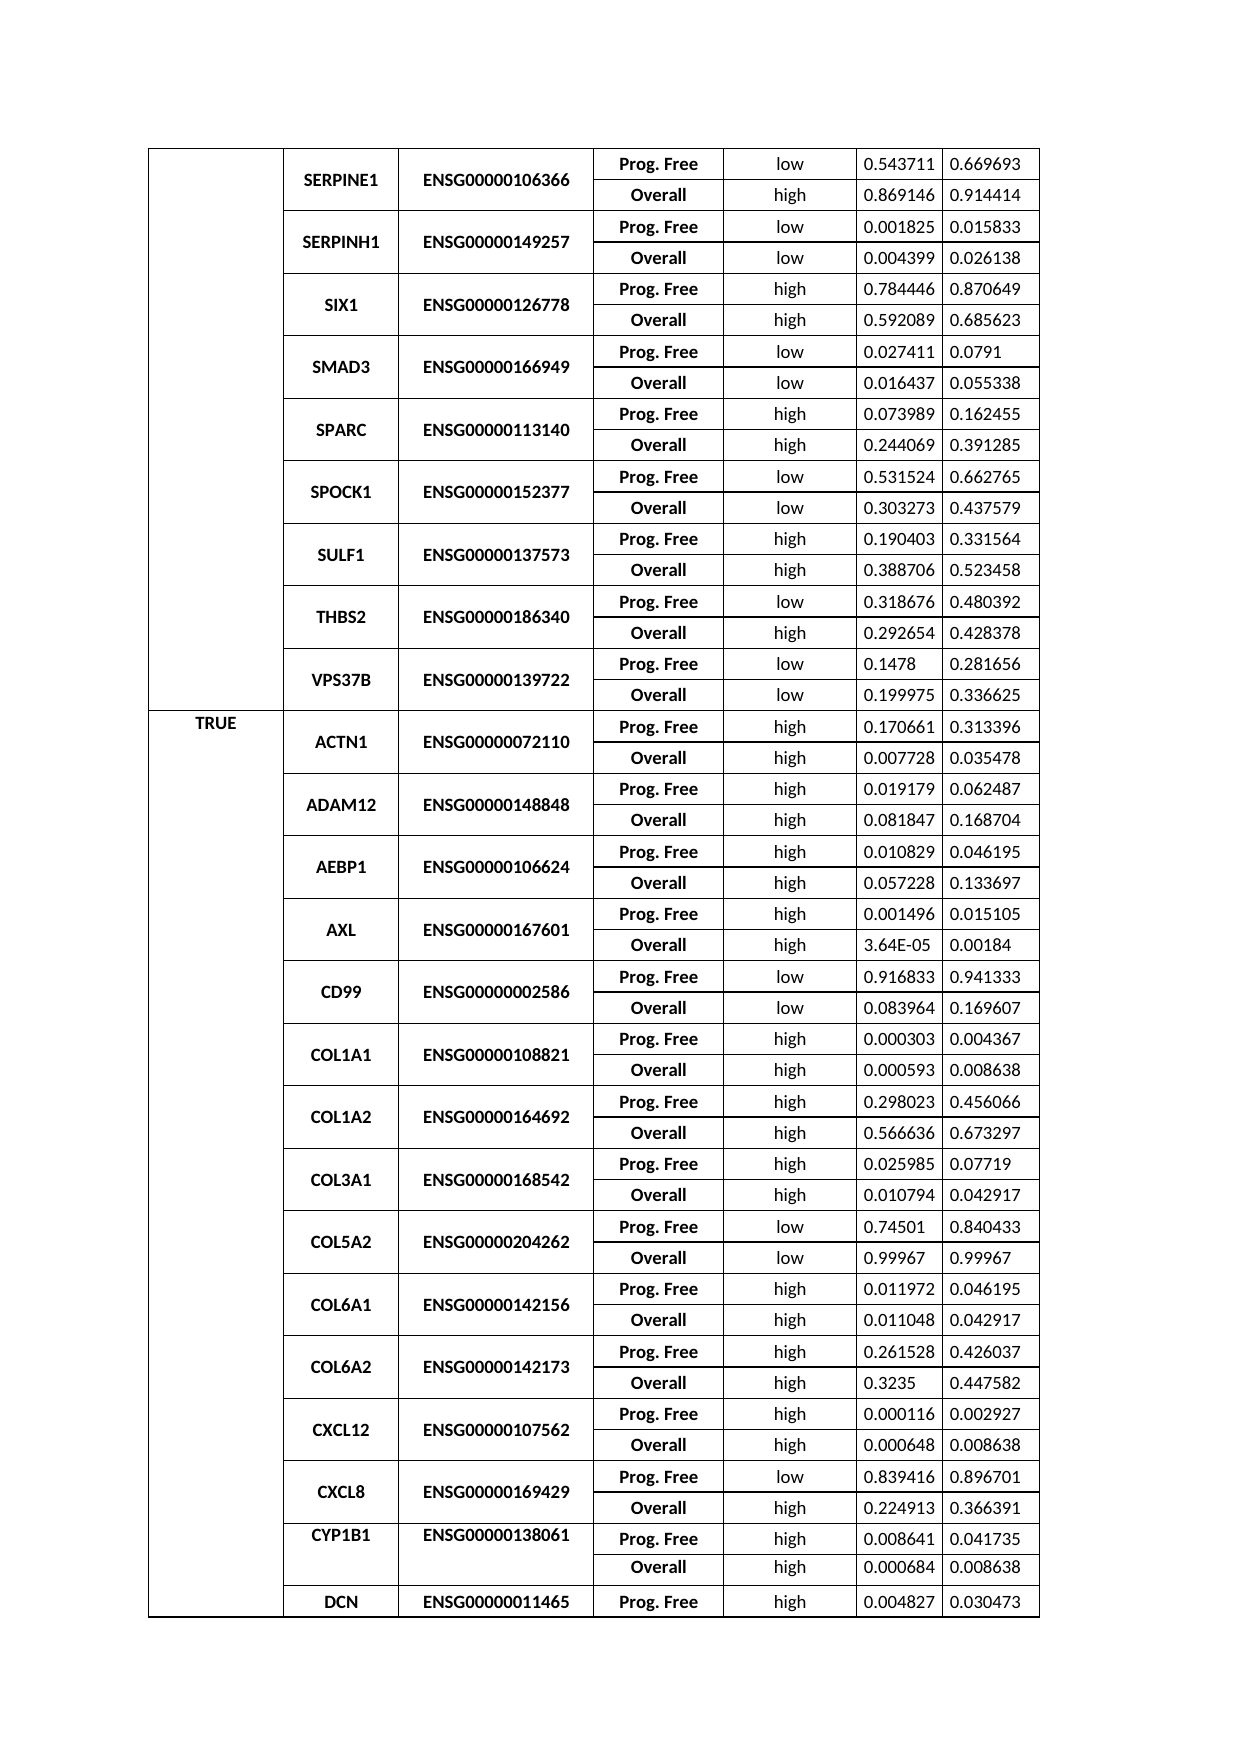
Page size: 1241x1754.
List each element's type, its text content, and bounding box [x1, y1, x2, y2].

table_cell 0.523458 [943, 555, 1039, 585]
table_cell Prog. Free [594, 149, 723, 179]
table_cell 0.025985 [857, 1149, 942, 1179]
table_cell Overall [594, 993, 723, 1023]
table_cell Prog. Free [594, 711, 723, 741]
table_cell 0.244069 [857, 430, 942, 460]
table_cell Prog. Free [594, 1399, 723, 1429]
table_cell 0.199975 [857, 680, 942, 710]
table_cell ACTN1 [284, 711, 398, 773]
table_cell high [724, 1399, 856, 1429]
table_cell 0.010794 [857, 1180, 942, 1210]
table_cell 0.016437 [857, 368, 942, 398]
table_cell 0.74501 [857, 1211, 942, 1241]
table_cell Prog. Free [594, 1086, 723, 1116]
table_cell Prog. Free [594, 1336, 723, 1366]
table_cell Overall [594, 1118, 723, 1148]
table_cell 0.99967 [857, 1243, 942, 1273]
table_cell SIX1 [284, 274, 398, 335]
table_cell 0.083964 [857, 993, 942, 1023]
table_cell 0.019179 [857, 774, 942, 804]
table_cell 0.896701 [943, 1461, 1039, 1491]
table_cell high [724, 930, 856, 960]
table_cell low [724, 649, 856, 679]
table_cell 0.007728 [857, 743, 942, 773]
table_cell 0.081847 [857, 805, 942, 835]
table_cell high [724, 1493, 856, 1523]
table_cell Overall [594, 868, 723, 898]
table_cell high [724, 868, 856, 898]
table_cell ENSG00000142156 [399, 1274, 593, 1335]
table_cell 0.001496 [857, 899, 942, 929]
table_cell Overall [594, 805, 723, 835]
table_cell high [724, 805, 856, 835]
table_cell high [724, 1336, 856, 1366]
table_cell COL1A2 [284, 1086, 398, 1148]
table_cell Prog. Free [594, 899, 723, 929]
table_cell 0.133697 [943, 868, 1039, 898]
table_cell ENSG00000107562 [399, 1399, 593, 1460]
table_cell high [724, 399, 856, 429]
table_cell 0.000593 [857, 1055, 942, 1085]
table_cell Overall [594, 930, 723, 960]
table_cell Overall [594, 618, 723, 648]
table_cell low [724, 1243, 856, 1273]
table_cell 0.839416 [857, 1461, 942, 1491]
table_cell Prog. Free [594, 1586, 723, 1616]
table_cell high [724, 274, 856, 304]
table_cell low [724, 1461, 856, 1491]
table_cell 0.055338 [943, 368, 1039, 398]
table_cell 3.64E-05 [857, 930, 942, 960]
table_cell Overall [594, 1493, 723, 1523]
table_cell ENSG00000113140 [399, 399, 593, 460]
table_cell high [724, 430, 856, 460]
table_cell Overall [594, 368, 723, 398]
table_cell 0.042917 [943, 1305, 1039, 1335]
table_cell 0.015833 [943, 211, 1039, 241]
table_cell Prog. Free [594, 1211, 723, 1241]
table_cell 0.000303 [857, 1024, 942, 1054]
table_cell COL6A2 [284, 1336, 398, 1398]
table_cell 0.313396 [943, 711, 1039, 741]
table_cell high [724, 305, 856, 335]
table_cell 0.428378 [943, 618, 1039, 648]
table_cell CXCL12 [284, 1399, 398, 1460]
table_cell Prog. Free [594, 774, 723, 804]
table_cell Prog. Free [594, 1461, 723, 1491]
table_cell Prog. Free [594, 649, 723, 679]
table_cell THBS2 [284, 586, 398, 648]
table_cell high [724, 836, 856, 866]
table_cell ENSG00000126778 [399, 274, 593, 335]
table_cell low [724, 243, 856, 273]
table_cell ENSG00000149257 [399, 211, 593, 273]
table_cell Prog. Free [594, 274, 723, 304]
table_cell 0.000648 [857, 1430, 942, 1460]
table_cell SPARC [284, 399, 398, 460]
table_cell high [724, 1430, 856, 1460]
table_cell 0.190403 [857, 524, 942, 554]
table_cell 0.057228 [857, 868, 942, 898]
table_cell 0.162455 [943, 399, 1039, 429]
table_cell 0.046195 [943, 1274, 1039, 1304]
table_cell ENSG00000166949 [399, 336, 593, 398]
table_cell ENSG00000142173 [399, 1336, 593, 1398]
table_cell 0.042917 [943, 1180, 1039, 1210]
table_cell Overall [594, 743, 723, 773]
table_cell low [724, 336, 856, 366]
table_cell 0.027411 [857, 336, 942, 366]
table_cell Overall [594, 1555, 723, 1585]
table_cell low [724, 211, 856, 241]
table_cell high [724, 1555, 856, 1585]
table_cell Overall [594, 305, 723, 335]
table_cell Prog. Free [594, 461, 723, 491]
table_cell Prog. Free [594, 524, 723, 554]
table_cell ENSG00000152377 [399, 461, 593, 523]
table_cell ENSG00000164692 [399, 1086, 593, 1148]
table_cell high [724, 180, 856, 210]
table_cell high [724, 1024, 856, 1054]
table_cell 0.318676 [857, 586, 942, 616]
table_cell SMAD3 [284, 336, 398, 398]
table_cell 0.008638 [943, 1055, 1039, 1085]
table_cell Prog. Free [594, 399, 723, 429]
table_cell 0.000116 [857, 1399, 942, 1429]
table_cell SERPINH1 [284, 211, 398, 273]
table_cell high [724, 1586, 856, 1616]
table_cell 0.062487 [943, 774, 1039, 804]
table_cell 0.026138 [943, 243, 1039, 273]
table_cell ENSG00000167601 [399, 899, 593, 960]
table_cell 0.298023 [857, 1086, 942, 1116]
table_cell 0.030473 [943, 1586, 1039, 1616]
table_cell 0.035478 [943, 743, 1039, 773]
table_cell CXCL8 [284, 1461, 398, 1523]
table_cell 0.673297 [943, 1118, 1039, 1148]
table_cell 0.336625 [943, 680, 1039, 710]
table_cell ENSG00000138061 [399, 1524, 593, 1585]
table_cell low [724, 1211, 856, 1241]
table_cell 0.168704 [943, 805, 1039, 835]
table_cell AEBP1 [284, 836, 398, 898]
table_cell 0.073989 [857, 399, 942, 429]
table_cell Overall [594, 1243, 723, 1273]
table_cell 0.437579 [943, 493, 1039, 523]
table_cell 0.015105 [943, 899, 1039, 929]
table_cell low [724, 149, 856, 179]
table_cell ADAM12 [284, 774, 398, 835]
table_cell Prog. Free [594, 336, 723, 366]
table_cell 0.004399 [857, 243, 942, 273]
table_cell Prog. Free [594, 961, 723, 991]
table_cell 0.010829 [857, 836, 942, 866]
table_cell COL5A2 [284, 1211, 398, 1273]
table_cell VPS37B [284, 649, 398, 710]
table_cell 0.447582 [943, 1368, 1039, 1398]
table_cell 0.869146 [857, 180, 942, 210]
table_cell Overall [594, 1368, 723, 1398]
table_cell 0.281656 [943, 649, 1039, 679]
table_cell Prog. Free [594, 836, 723, 866]
table_cell 0.669693 [943, 149, 1039, 179]
table_cell 0.046195 [943, 836, 1039, 866]
table_cell 0.011048 [857, 1305, 942, 1335]
table_cell high [724, 1274, 856, 1304]
table_cell low [724, 993, 856, 1023]
table_cell 0.543711 [857, 149, 942, 179]
table_cell Overall [594, 1055, 723, 1085]
table_cell 0.456066 [943, 1086, 1039, 1116]
table_cell ENSG00000169429 [399, 1461, 593, 1523]
table_cell Prog. Free [594, 1524, 723, 1554]
table_cell Overall [594, 555, 723, 585]
table_cell 0.001825 [857, 211, 942, 241]
table_cell Overall [594, 493, 723, 523]
table_cell 0.303273 [857, 493, 942, 523]
table_cell 0.261528 [857, 1336, 942, 1366]
table_cell Overall [594, 1180, 723, 1210]
table_cell 0.941333 [943, 961, 1039, 991]
table_cell 0.004827 [857, 1586, 942, 1616]
table_cell high [724, 1180, 856, 1210]
table_cell Prog. Free [594, 211, 723, 241]
table_cell 0.366391 [943, 1493, 1039, 1523]
table_cell 0.000684 [857, 1555, 942, 1585]
table_cell ENSG00000002586 [399, 961, 593, 1023]
table_cell high [724, 555, 856, 585]
table_cell ENSG00000072110 [399, 711, 593, 773]
table_cell ENSG00000108821 [399, 1024, 593, 1085]
table_cell SPOCK1 [284, 461, 398, 523]
table_cell high [724, 1305, 856, 1335]
table_cell 0.592089 [857, 305, 942, 335]
table_cell 0.1478 [857, 649, 942, 679]
table_cell 0.00184 [943, 930, 1039, 960]
table_cell ENSG00000137573 [399, 524, 593, 585]
table_cell ENSG00000011465 [399, 1586, 593, 1616]
table_cell ENSG00000148848 [399, 774, 593, 835]
table_cell Prog. Free [594, 586, 723, 616]
table_cell Overall [594, 1430, 723, 1460]
table_cell low [724, 961, 856, 991]
table_cell 0.008638 [943, 1430, 1039, 1460]
table_cell 0.292654 [857, 618, 942, 648]
table_cell Overall [594, 680, 723, 710]
table_cell high [724, 774, 856, 804]
table_cell COL1A1 [284, 1024, 398, 1085]
table_cell ENSG00000139722 [399, 649, 593, 710]
table_cell COL3A1 [284, 1149, 398, 1210]
table_cell low [724, 368, 856, 398]
table_cell 0.870649 [943, 274, 1039, 304]
table_cell 0.041735 [943, 1524, 1039, 1554]
table_cell 0.840433 [943, 1211, 1039, 1241]
table_cell 0.169607 [943, 993, 1039, 1023]
table_cell 0.916833 [857, 961, 942, 991]
table_cell Prog. Free [594, 1024, 723, 1054]
table_cell high [724, 618, 856, 648]
table_cell high [724, 1368, 856, 1398]
table_cell 0.685623 [943, 305, 1039, 335]
table_cell high [724, 743, 856, 773]
table_cell 0.566636 [857, 1118, 942, 1148]
table_cell COL6A1 [284, 1274, 398, 1335]
table_cell 0.914414 [943, 180, 1039, 210]
table_cell high [724, 711, 856, 741]
table_cell 0.170661 [857, 711, 942, 741]
table_cell 0.008641 [857, 1524, 942, 1554]
table_cell Prog. Free [594, 1274, 723, 1304]
table_cell high [724, 524, 856, 554]
table_cell 0.391285 [943, 430, 1039, 460]
table_cell low [724, 493, 856, 523]
table_cell 0.662765 [943, 461, 1039, 491]
table_cell CD99 [284, 961, 398, 1023]
table_cell Overall [594, 430, 723, 460]
table_cell ENSG00000168542 [399, 1149, 593, 1210]
table_cell low [724, 586, 856, 616]
table_cell 0.784446 [857, 274, 942, 304]
table_cell high [724, 1118, 856, 1148]
table_cell 0.07719 [943, 1149, 1039, 1179]
table_cell 0.0791 [943, 336, 1039, 366]
table_cell high [724, 1086, 856, 1116]
table_cell 0.224913 [857, 1493, 942, 1523]
table_cell 0.008638 [943, 1555, 1039, 1585]
table_cell high [724, 1055, 856, 1085]
table_cell 0.531524 [857, 461, 942, 491]
table_cell Overall [594, 243, 723, 273]
table_cell ENSG00000186340 [399, 586, 593, 648]
table_cell 0.3235 [857, 1368, 942, 1398]
table_cell Overall [594, 180, 723, 210]
table_cell AXL [284, 899, 398, 960]
table_cell low [724, 461, 856, 491]
table_cell 0.331564 [943, 524, 1039, 554]
table_cell TRUE [149, 711, 283, 1616]
table_cell Overall [594, 1305, 723, 1335]
table_cell low [724, 680, 856, 710]
table_cell CYP1B1 [284, 1524, 398, 1585]
table_cell SULF1 [284, 524, 398, 585]
table_cell 0.388706 [857, 555, 942, 585]
table_cell 0.002927 [943, 1399, 1039, 1429]
table_cell ENSG00000204262 [399, 1211, 593, 1273]
table_cell 0.480392 [943, 586, 1039, 616]
table_cell high [724, 899, 856, 929]
table_cell high [724, 1149, 856, 1179]
table_cell ENSG00000106624 [399, 836, 593, 898]
table_cell DCN [284, 1586, 398, 1616]
table_cell Prog. Free [594, 1149, 723, 1179]
table_cell 0.011972 [857, 1274, 942, 1304]
table_cell SERPINE1 [284, 149, 398, 210]
table_cell high [724, 1524, 856, 1554]
table_cell 0.426037 [943, 1336, 1039, 1366]
table_cell 0.99967 [943, 1243, 1039, 1273]
table_cell ENSG00000106366 [399, 149, 593, 210]
table_cell 0.004367 [943, 1024, 1039, 1054]
